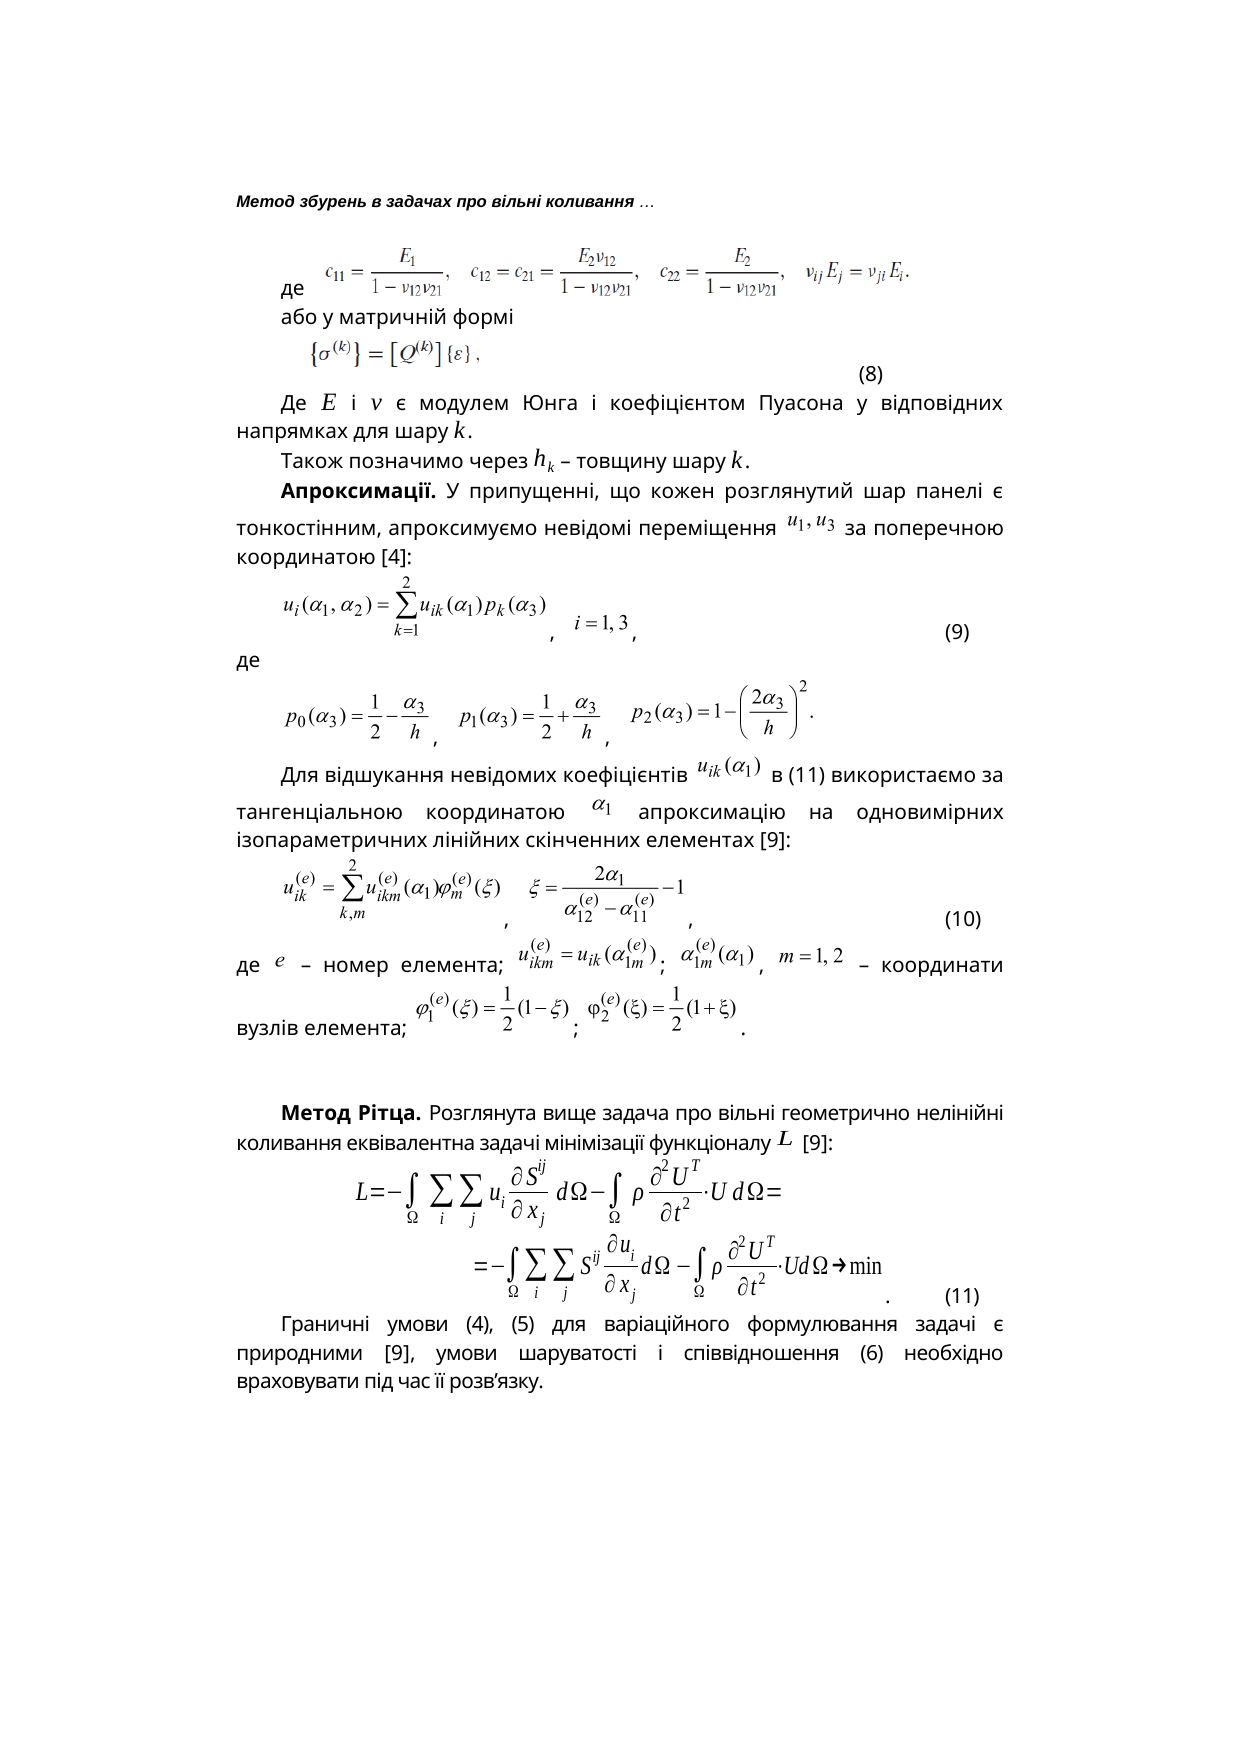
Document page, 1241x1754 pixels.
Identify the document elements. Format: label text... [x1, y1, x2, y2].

picture [677, 933, 759, 973]
picture [784, 504, 839, 536]
picture [280, 330, 518, 382]
picture [454, 686, 605, 745]
picture [516, 933, 660, 973]
picture [280, 570, 550, 640]
picture [412, 978, 573, 1035]
text Апроксимації. У припущенні, що кожен розглянутий шар панелі є тонкостінним, апроксимуємо невідомі переміщення за поперечною координатою [4]: [236, 476, 1004, 570]
text . (11) [236, 1229, 1004, 1309]
picture [584, 978, 741, 1035]
text або у матричній формі [236, 302, 1004, 330]
picture [571, 610, 632, 640]
picture [776, 943, 847, 973]
text де [236, 645, 1004, 674]
text Для відшукання невідомих коефіцієнтів в (11) використаємо за тангенціальною координатою апроксимацію на одновимірних ізопараметричних лінійних скінченних елементах [9]: [236, 751, 1004, 854]
text Метод Рітца. Розглянута вище задача про вільні геометрично нелінійні коливання еквівалентна задачі мінімізації функціоналу [9]: [236, 1098, 1004, 1157]
text Також позначимо через – товщину шару . [236, 445, 1004, 476]
picture [280, 853, 504, 927]
picture [310, 239, 921, 296]
picture [525, 858, 688, 927]
picture [588, 788, 616, 820]
text Де і є модулем Юнга і коефіцієнтом Пуасона у відповідних напрямках для шару . [236, 388, 1004, 445]
picture [626, 673, 817, 745]
picture [272, 951, 289, 973]
text Граничні умови (4), (5) для варіаційного формулювання задачі є природними [9], умови шаруватості і співвідношення (6) необхідно враховувати під час її розв’язку. [236, 1309, 1004, 1395]
picture [694, 750, 765, 782]
picture [280, 686, 433, 745]
